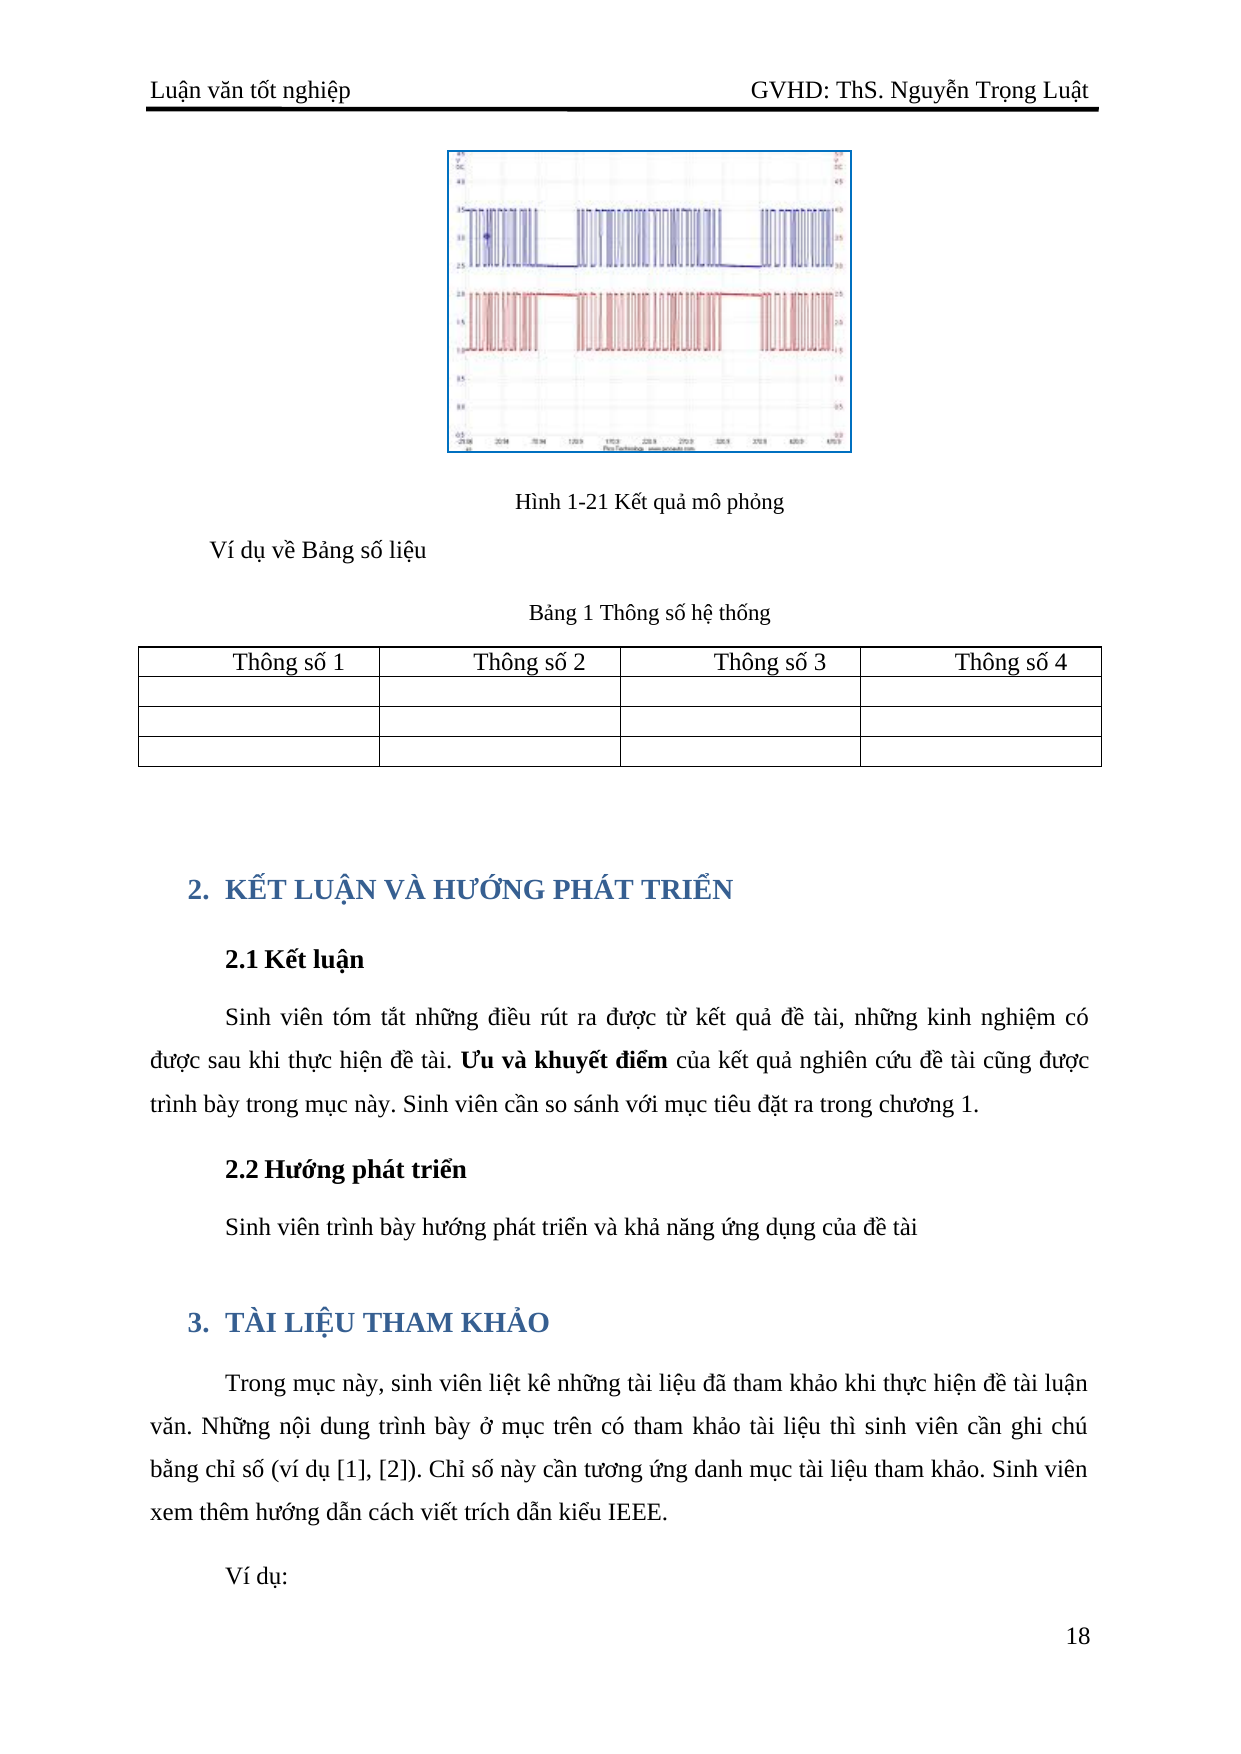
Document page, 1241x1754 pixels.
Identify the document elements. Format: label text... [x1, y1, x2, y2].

text Sinh viên trình bày hướng phát triển và khả năng ứng dụng của đề tài [150, 1212, 1090, 1241]
table_cell [621, 707, 860, 736]
table_cell [139, 737, 379, 766]
table_cell [380, 737, 620, 766]
table_cell [380, 707, 620, 736]
subtitle Hướng phát triển [225, 1153, 1090, 1184]
table_cell [139, 707, 379, 736]
table_cell [380, 677, 620, 706]
table_cell [621, 737, 860, 766]
subtitle KẾT LUẬN VÀ HƯỚNG PHÁT TRIỂN [187, 872, 1090, 906]
table_header Thông số 4 [861, 648, 1101, 676]
subtitle TÀI LIỆU THAM KHẢO [187, 1305, 1090, 1338]
table_header Thông số 3 [621, 648, 860, 676]
table_header Thông số 1 [139, 648, 379, 676]
subtitle Kết luận [225, 943, 1090, 974]
table_cell [861, 737, 1101, 766]
table_cell [861, 677, 1101, 706]
table_cell [621, 677, 860, 706]
text Sinh viên tóm tắt những điều rút ra được từ kết quả đề tài, những kinh nghiệm có được sau khi thực hiện đề tài. Ưu và khuyết điểm của kết quả nghiên cứu đề tài cũng được trình bày trong mục này. Sinh viên cần so sánh với mục tiêu đặt ra trong chương 1. [150, 1002, 1090, 1117]
table_header Thông số 2 [380, 648, 620, 676]
picture [449, 152, 850, 451]
table_cell [861, 707, 1101, 736]
text Ví dụ: [150, 1561, 1090, 1590]
text Ví dụ về Bảng số liệu [150, 535, 1090, 564]
table_cell [139, 677, 379, 706]
text Trong mục này, sinh viên liệt kê những tài liệu đã tham khảo khi thực hiện đề tài luận văn. Những nội dung trình bày ở mục trên có tham khảo tài liệu thì sinh viên cần ghi chú bằng chỉ số (ví dụ [1], [2]). Chỉ số này cần tương ứng danh mục tài liệu tham khảo. Sinh viên xem thêm hướng dẫn cách viết trích dẫn kiểu IEEE. [150, 1368, 1090, 1526]
